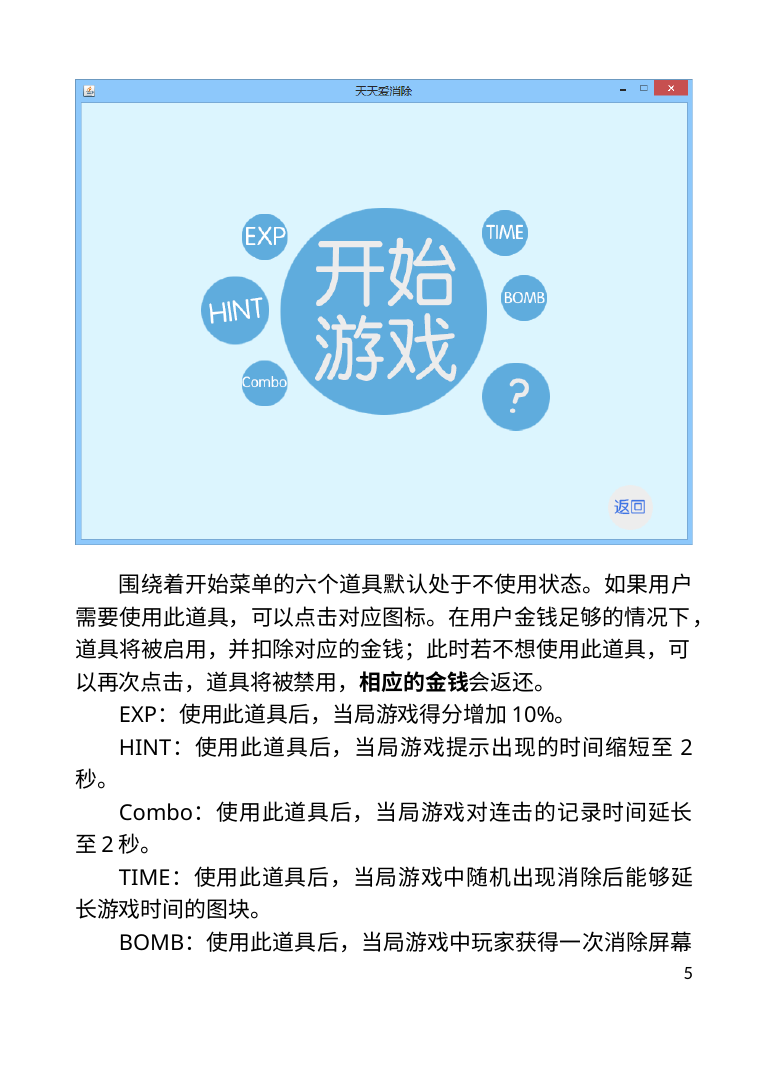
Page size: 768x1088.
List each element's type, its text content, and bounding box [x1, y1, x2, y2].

list HINT：使用此道具后，当局游戏提示出现的时间缩短至2秒。 [75, 729, 693, 794]
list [75, 924, 693, 957]
list Combo：使用此道具后，当局游戏对连击的记录时间延长至2秒。 [75, 794, 693, 859]
list 围绕着开始菜单的六个道具默认处于不使用状态。如果用户需要使用此道具，可以点击对应图标。在用户金钱足够的情况下，道具将被启用，并扣除对应的金钱；此时若不想使用此道具，可以再次点击，道具将被禁用，相应的金钱会返还。 [75, 567, 693, 697]
list EXP：使用此道具后，当局游戏得分增加10%。 [75, 697, 693, 729]
list TIME：使用此道具后，当局游戏中随机出现消除后能够延长游戏时间的图块。 [75, 859, 693, 924]
picture [75, 79, 693, 545]
